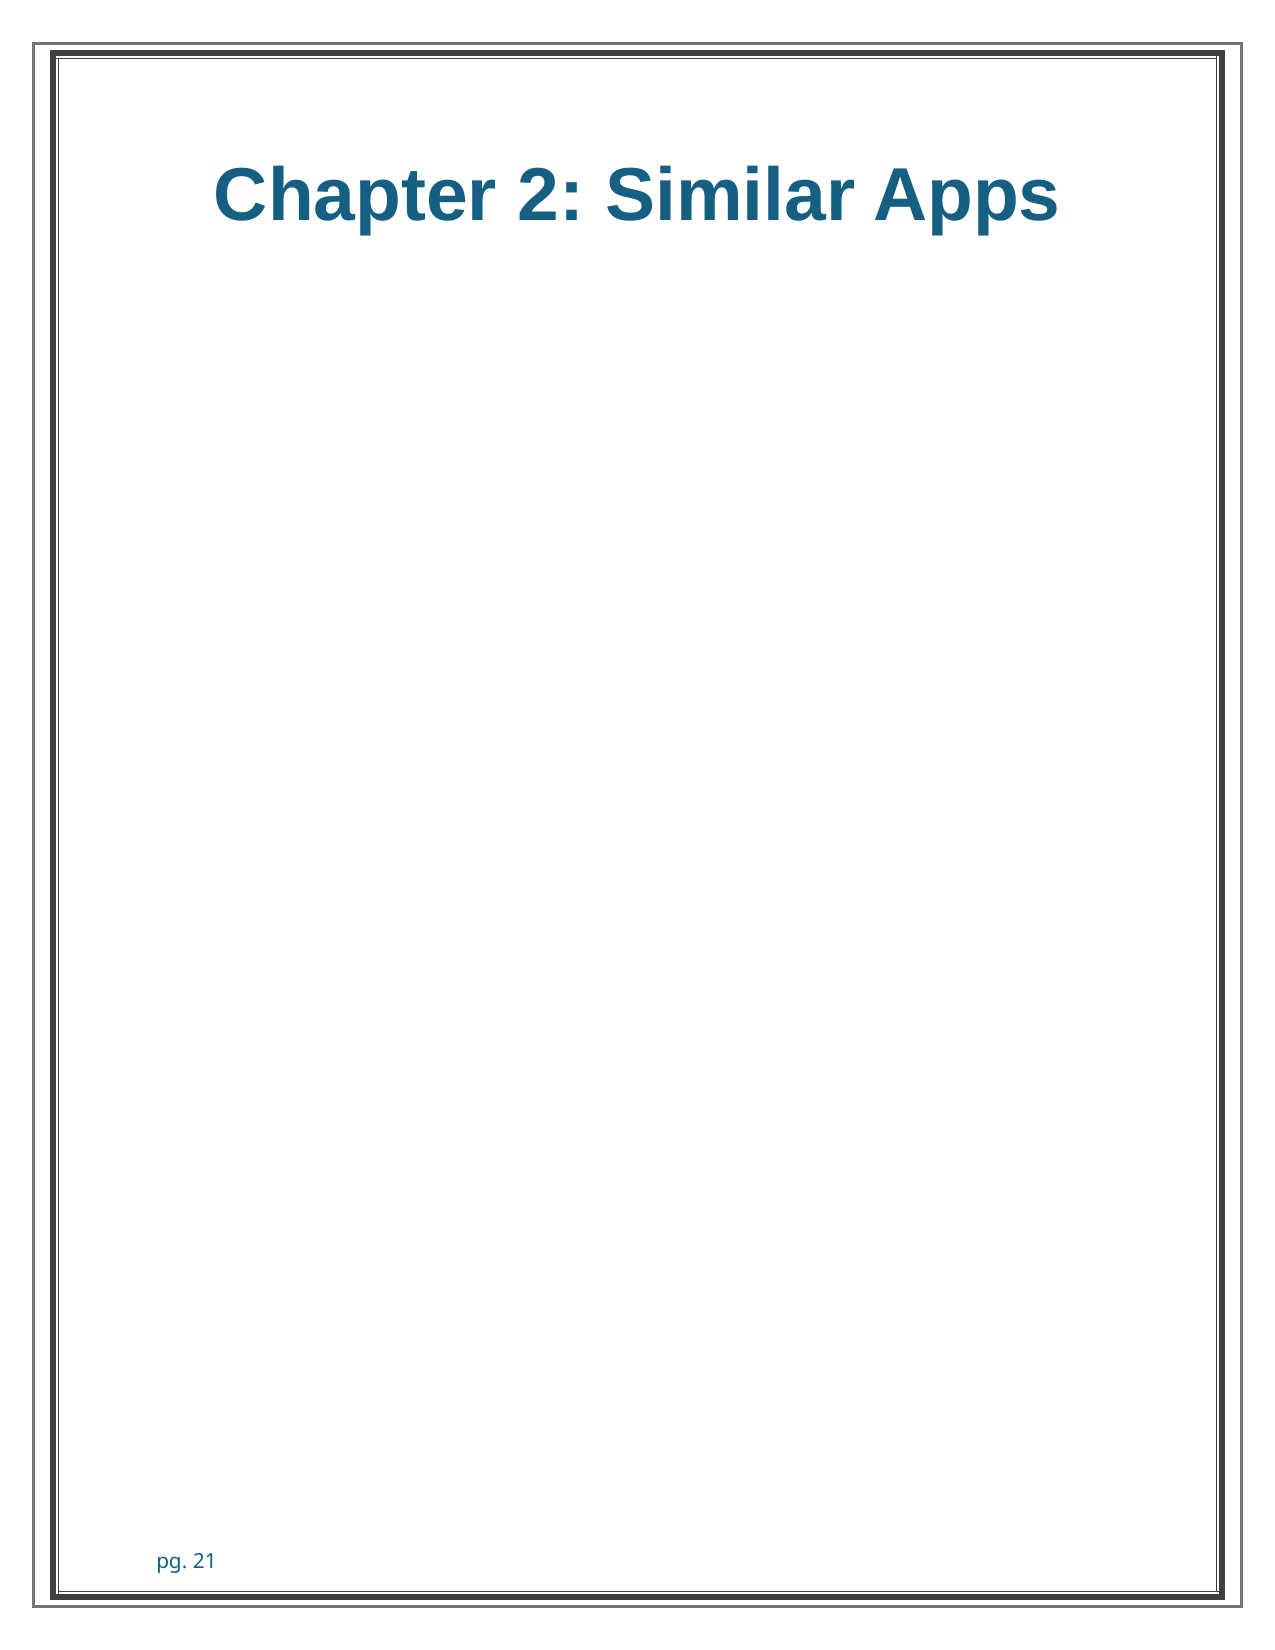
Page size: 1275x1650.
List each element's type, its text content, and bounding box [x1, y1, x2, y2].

text Chapter 2: Similar Apps [150, 150, 1125, 236]
